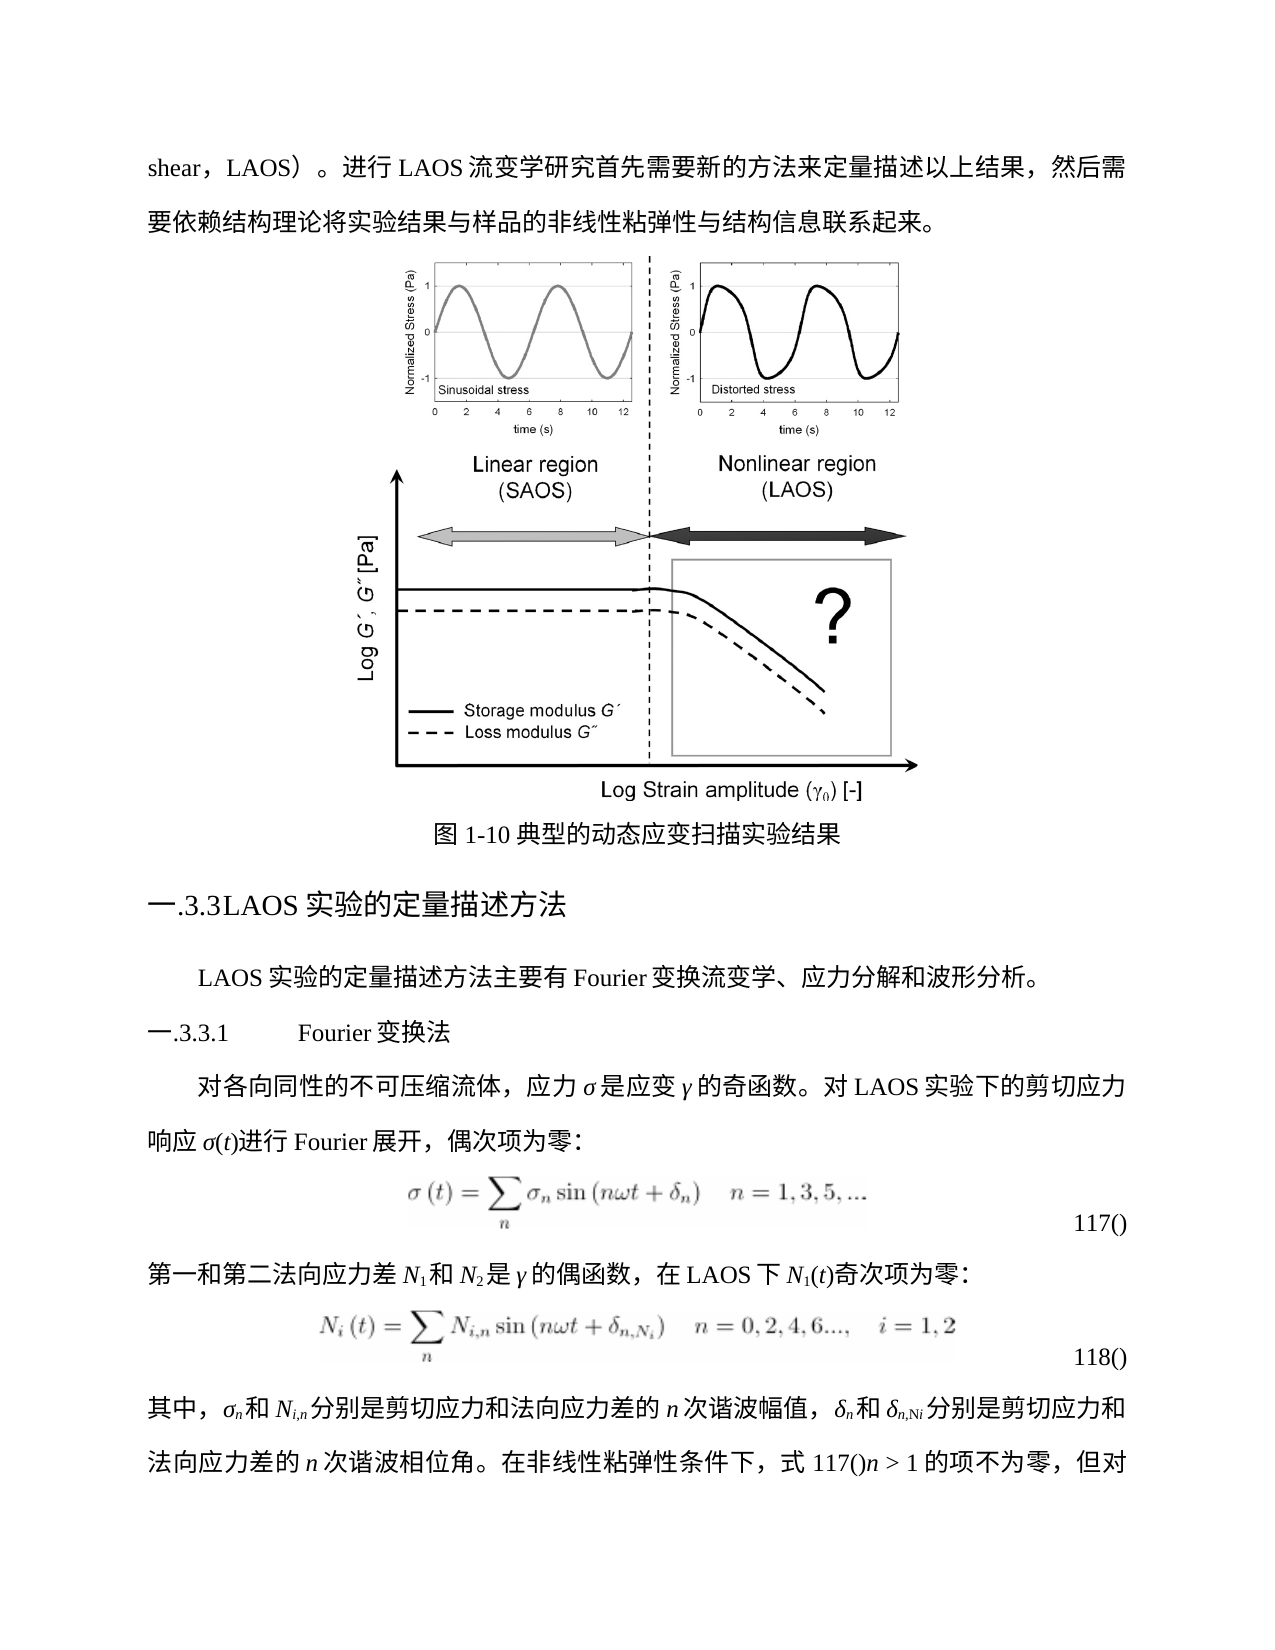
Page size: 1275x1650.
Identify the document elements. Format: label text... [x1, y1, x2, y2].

text LAOS实验的定量描述方法主要有Fourier变换流变学、应力分解和波形分析。 [148, 958, 1127, 994]
subtitle Fourier变换法 [148, 1012, 1127, 1048]
subtitle LAOS实验的定量描述方法 [148, 882, 1127, 924]
text 第一和第二法向应力差N1和N2是γ的偶函数，在LAOS下N1(t)奇次项为零： [148, 1175, 1127, 1291]
text 图 1-10 典型的动态应变扫描实验结果 [148, 815, 1127, 851]
text 对各向同性的不可压缩流体，应力σ是应变γ的奇函数。对LAOS实验下的剪切应力响应σ(t)进行Fourier展开，偶次项为零： [148, 1067, 1127, 1157]
